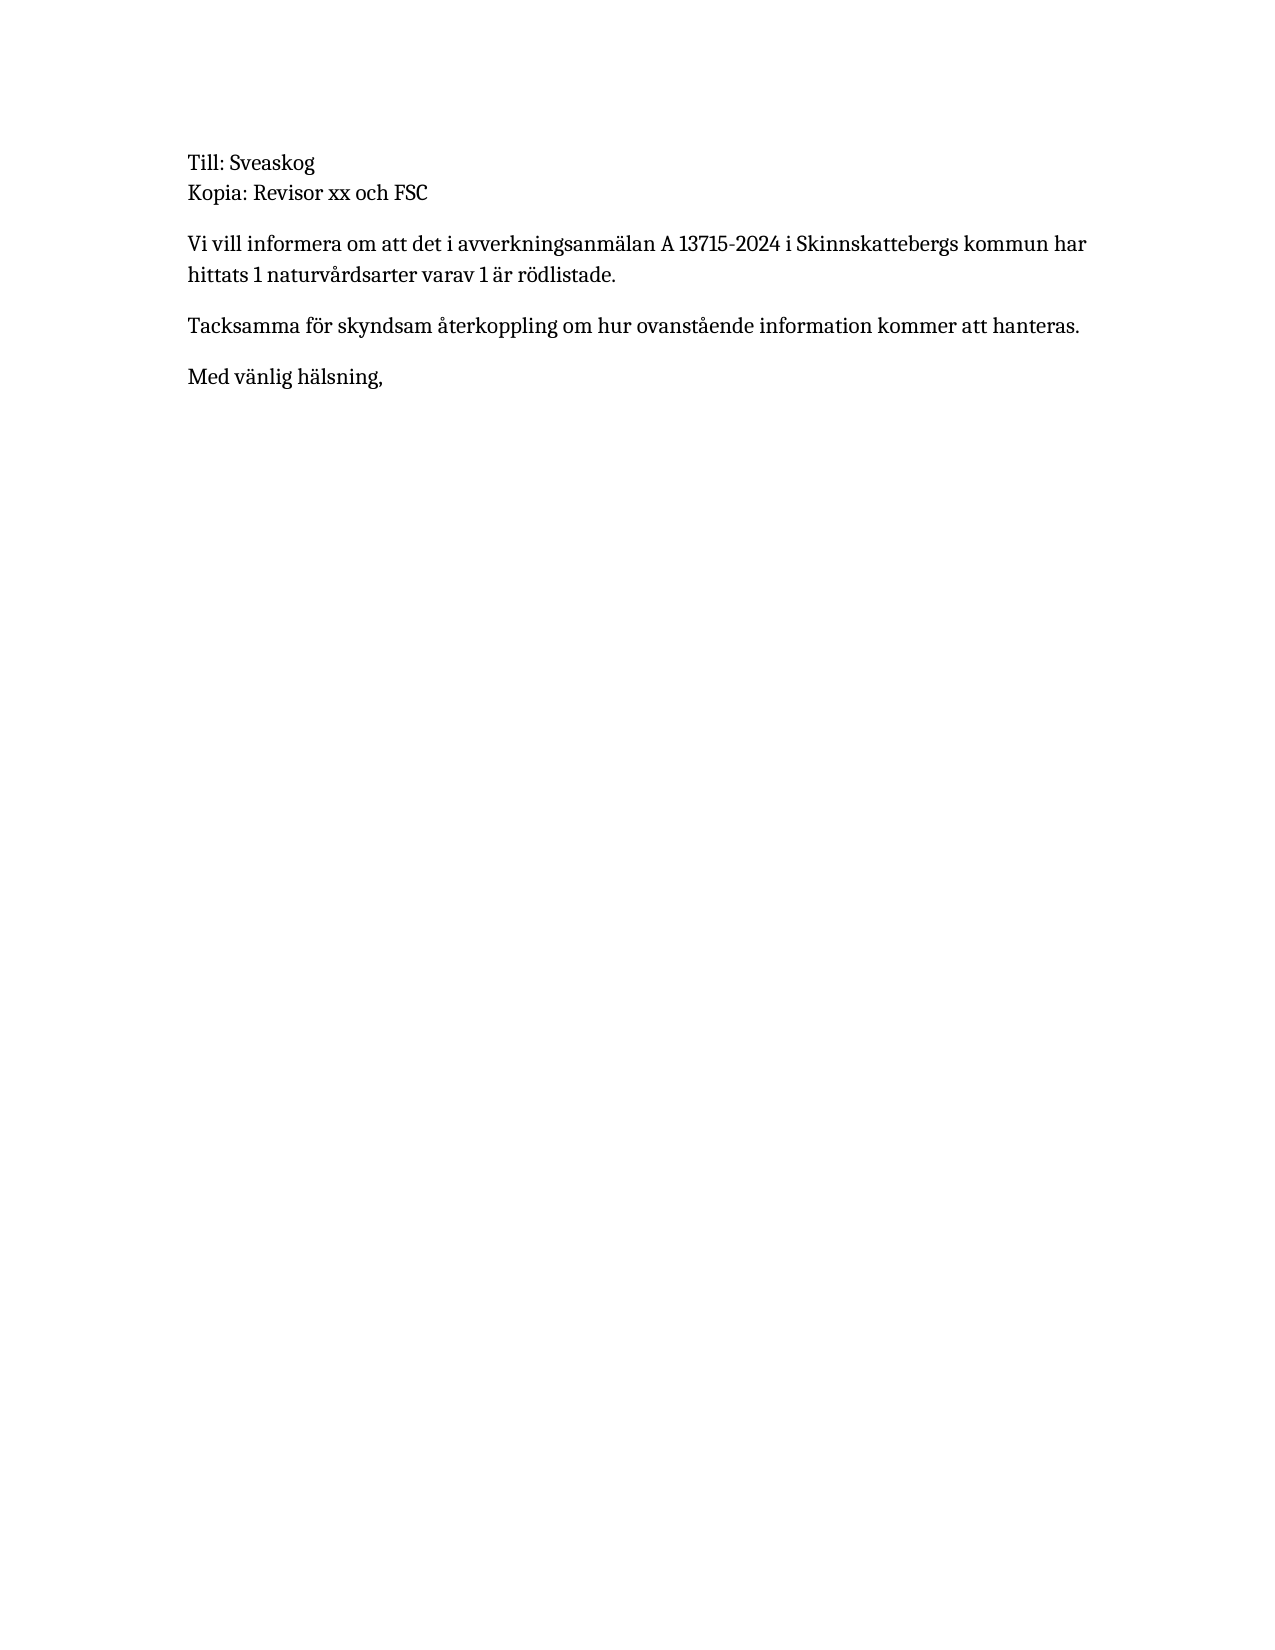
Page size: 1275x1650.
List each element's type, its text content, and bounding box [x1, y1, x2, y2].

text Vi vill informera om att det i avverkningsanmälan A 13715-2024 i Skinnskattebergs kommun har hittats 1 naturvårdsarter varav 1 är rödlistade. [187, 231, 1087, 288]
text Till: Sveaskog Kopia: Revisor xx och FSC [187, 150, 1087, 207]
text Med vänlig hälsning, [187, 363, 1087, 420]
text Tacksamma för skyndsam återkoppling om hur ovanstående information kommer att hanteras. [187, 312, 1087, 339]
